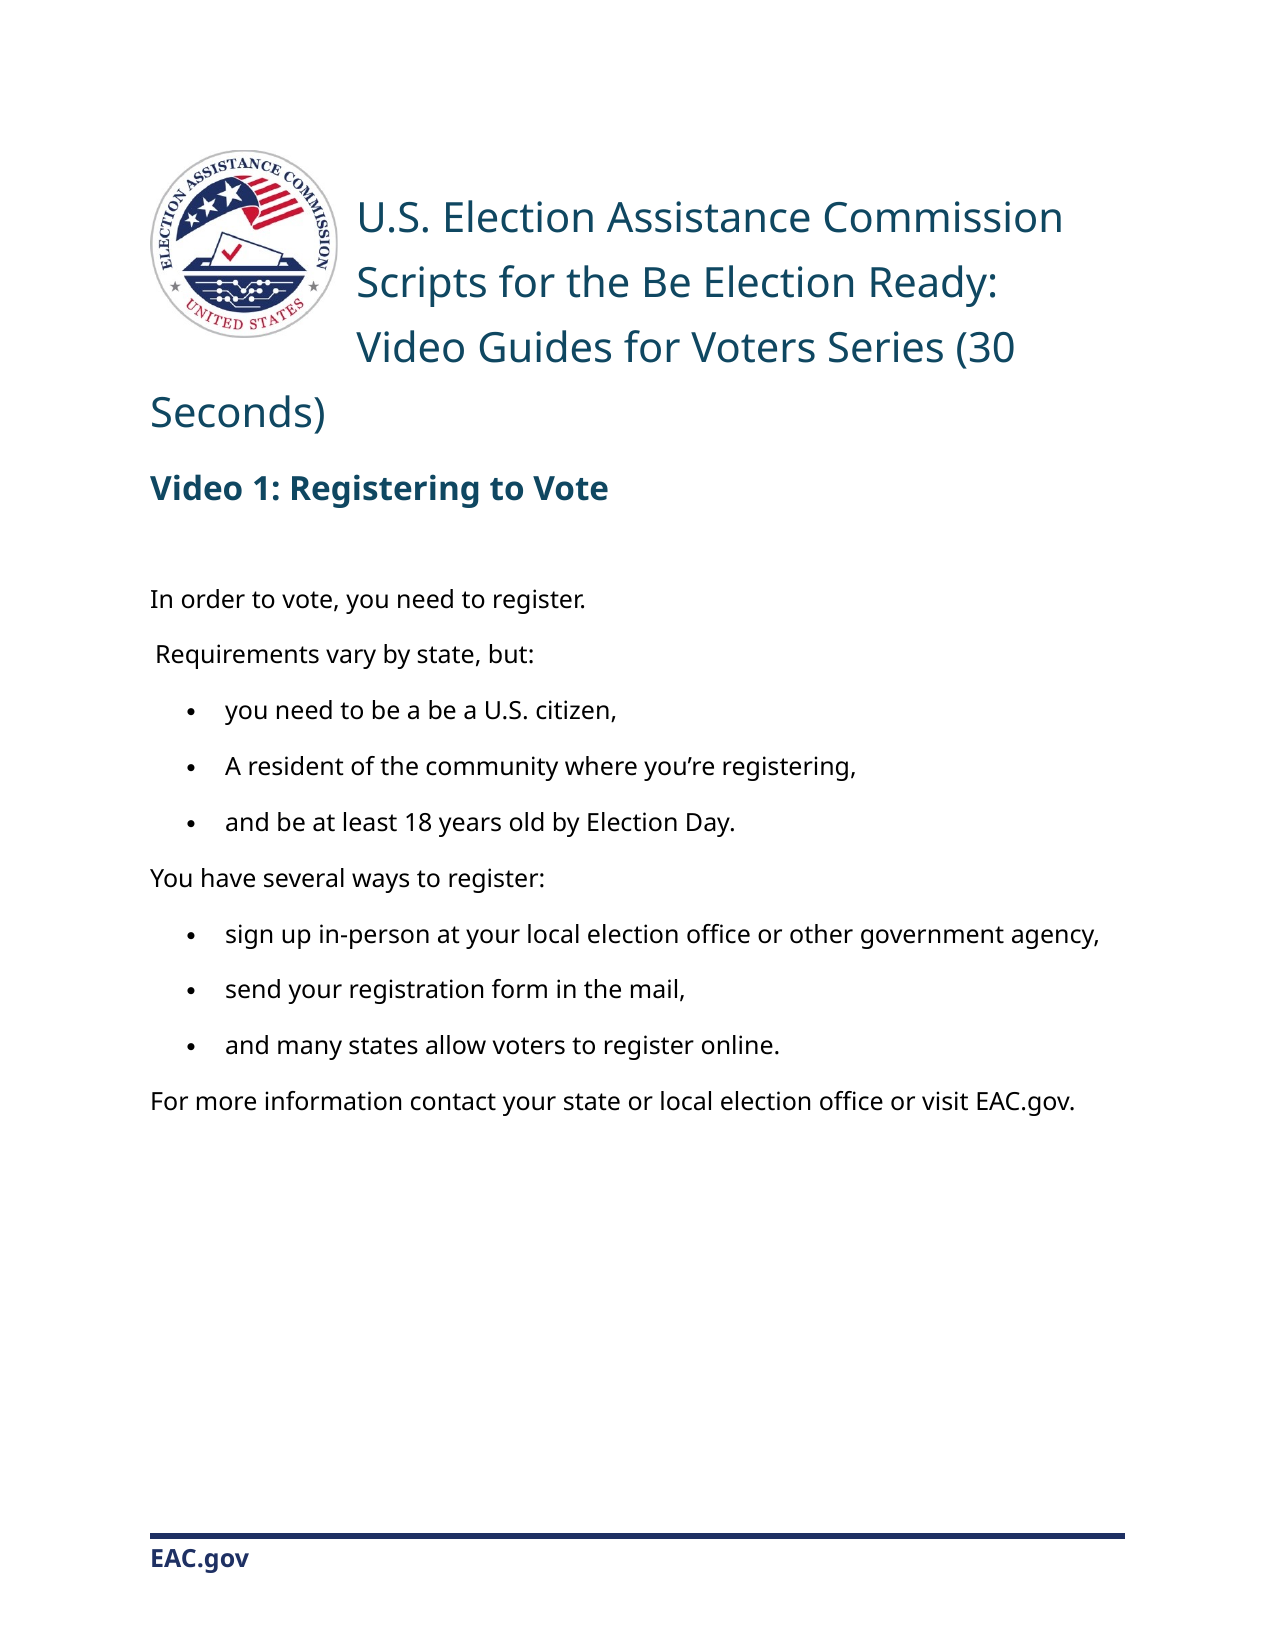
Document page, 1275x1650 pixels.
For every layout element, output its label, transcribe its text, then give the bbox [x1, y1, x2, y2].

picture [150, 150, 338, 338]
list and many states allow voters to register online. [187, 1028, 1125, 1062]
text Requirements vary by state, but: [150, 637, 1125, 671]
subtitle Video 1: Registering to Vote [150, 465, 1125, 510]
text For more information contact your state or local election office or visit EAC.gov. [150, 1084, 1125, 1118]
list A resident of the community where you’re registering, [187, 749, 1125, 783]
list you need to be a be a U.S. citizen, [187, 693, 1125, 727]
list send your registration form in the mail, [187, 972, 1125, 1006]
list sign up in-person at your local election office or other government agency, [187, 916, 1125, 950]
text You have several ways to register: [150, 861, 1125, 894]
subtitle U.S. Election Assistance Commission Scripts for the Be Election Ready: Video Guides for Voters Series (30 Seconds) [150, 187, 1125, 440]
list and be at least 18 years old by Election Day. [187, 805, 1125, 839]
text In order to vote, you need to register. [150, 581, 1125, 615]
